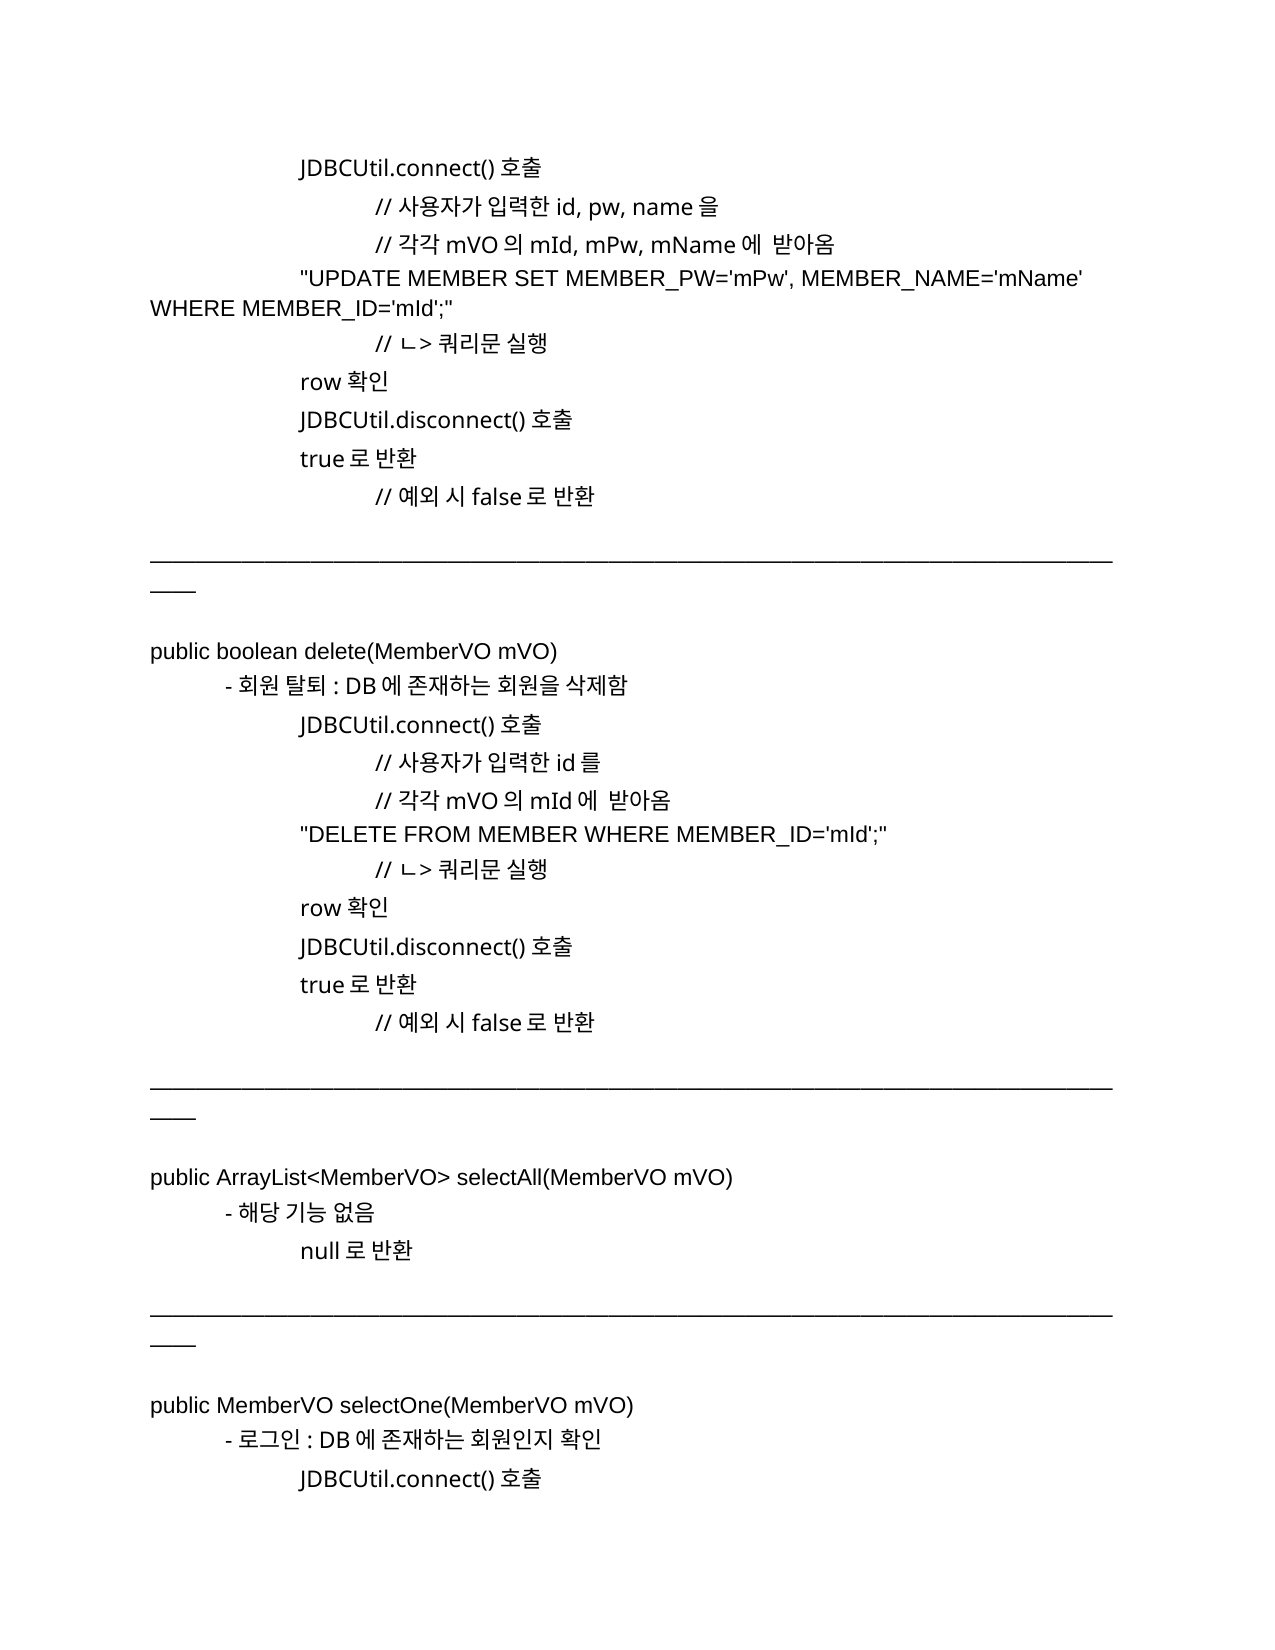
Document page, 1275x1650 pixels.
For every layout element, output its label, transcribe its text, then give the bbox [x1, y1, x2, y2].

text - 해당 기능 없음 [150, 1194, 1125, 1228]
text public boolean delete(MemberVO mVO) [150, 638, 1125, 664]
text "UPDATE MEMBER SET MEMBER_PW='mPw', MEMBER_NAME='mName' WHERE MEMBER_ID='mId';" [150, 265, 1125, 322]
text JDBCUtil.disconnect() 호출 [150, 928, 1125, 962]
text JDBCUtil.connect() 호출 [150, 150, 1125, 183]
text ———————————————————————————————————————————— [150, 1301, 1125, 1358]
text // 예외 시 false로 반환 [150, 1005, 1125, 1038]
text true로 반환 [150, 967, 1125, 1000]
text // 각각 mVO의 mId, mPw, mName에 받아옴 [150, 227, 1125, 260]
text // 사용자가 입력한 id를 [150, 745, 1125, 778]
text // 각각 mVO의 mId에 받아옴 [150, 783, 1125, 816]
text JDBCUtil.connect() 호출 [150, 1460, 1125, 1494]
text - 로그인 : DB에 존재하는 회원인지 확인 [150, 1422, 1125, 1455]
text null로 반환 [150, 1233, 1125, 1266]
text JDBCUtil.disconnect() 호출 [150, 402, 1125, 435]
text JDBCUtil.connect() 호출 [150, 706, 1125, 740]
text public MemberVO selectOne(MemberVO mVO) [150, 1392, 1125, 1418]
text public ArrayList<MemberVO> selectAll(MemberVO mVO) [150, 1164, 1125, 1191]
text true로 반환 [150, 440, 1125, 474]
text "DELETE FROM MEMBER WHERE MEMBER_ID='mId';" [150, 821, 1125, 848]
text row 확인 [150, 364, 1125, 397]
text - 회원 탈퇴 : DB에 존재하는 회원을 삭제함 [150, 668, 1125, 701]
text // ㄴ> 쿼리문 실행 [150, 325, 1125, 359]
text row 확인 [150, 890, 1125, 923]
text ———————————————————————————————————————————— [150, 1073, 1125, 1130]
text ———————————————————————————————————————————— [150, 547, 1125, 604]
text // ㄴ> 쿼리문 실행 [150, 852, 1125, 885]
text // 예외 시 false로 반환 [150, 479, 1125, 512]
text // 사용자가 입력한 id, pw, name을 [150, 188, 1125, 222]
